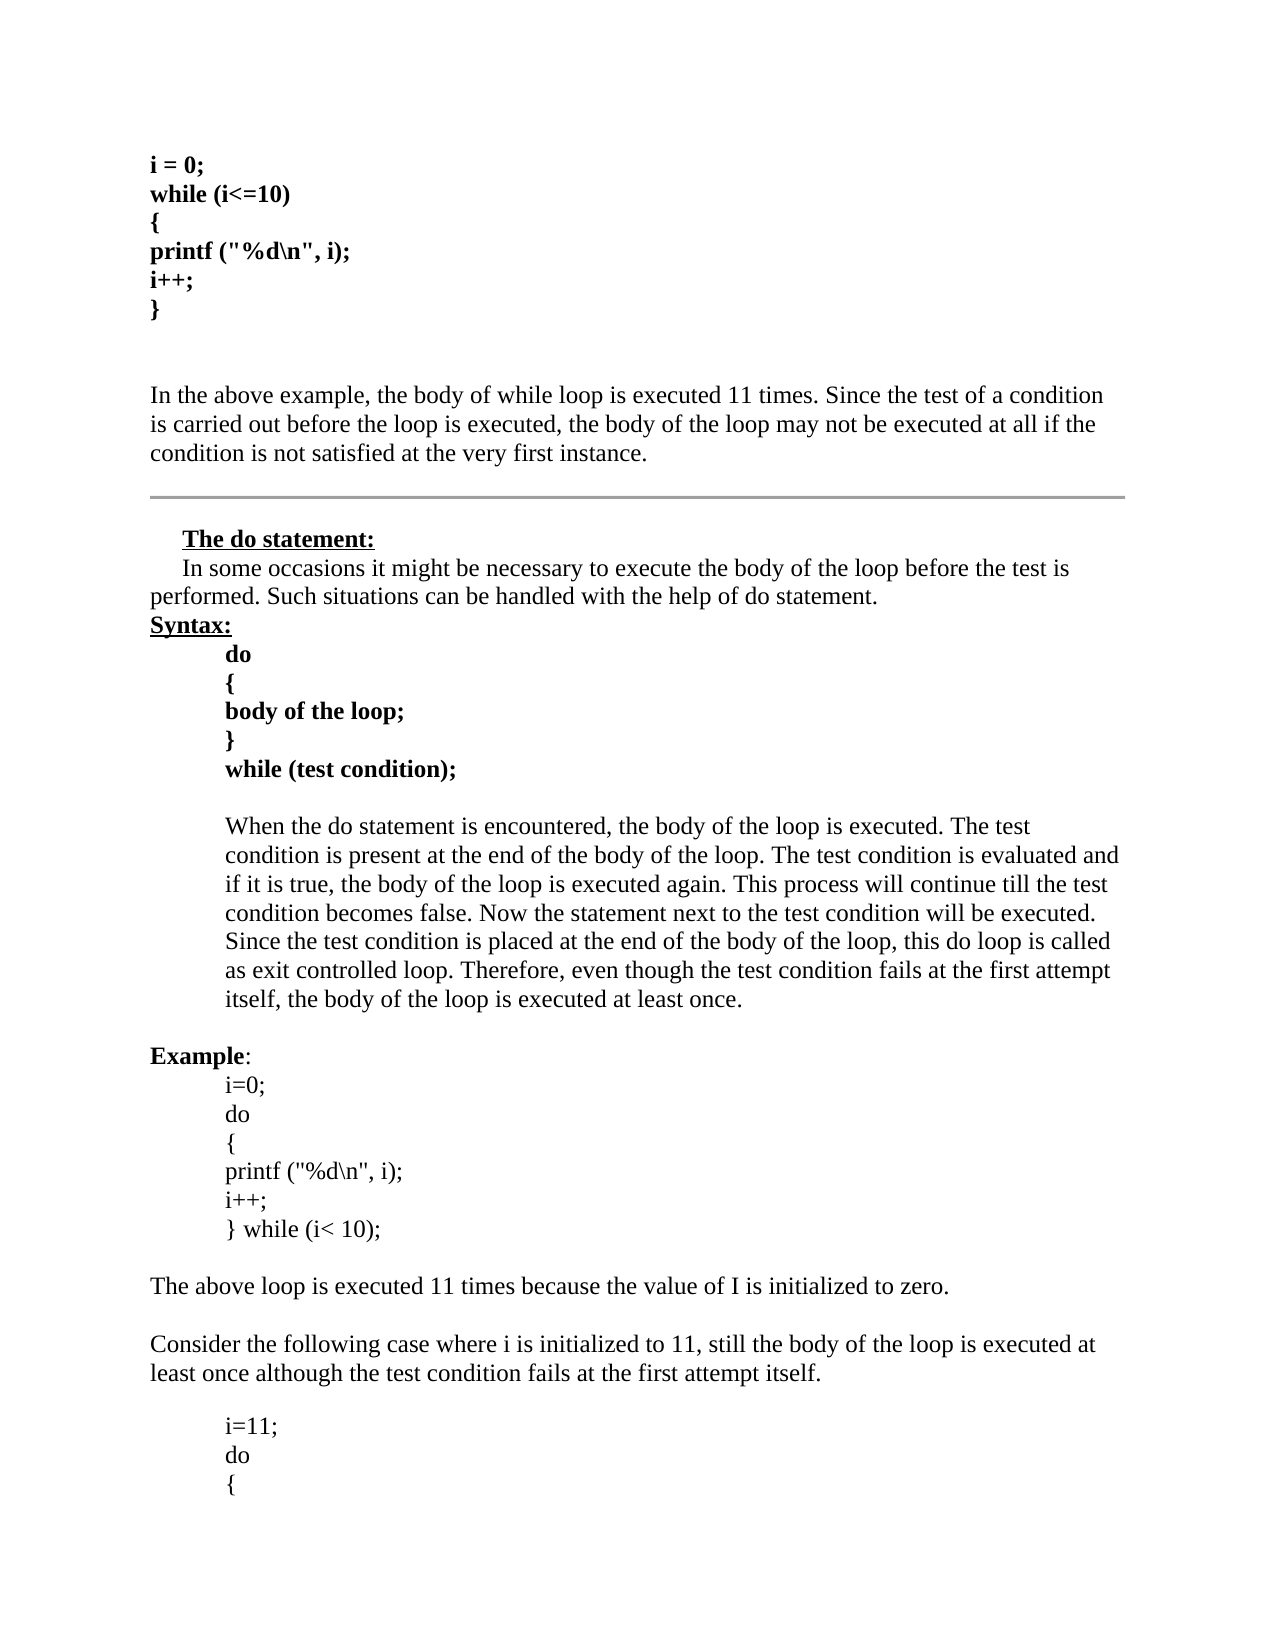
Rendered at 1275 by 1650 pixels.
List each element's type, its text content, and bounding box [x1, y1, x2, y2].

text  In some occasions it might be necessary to execute the body of the loop before the test is performed. Such situations can be handled with the help of do statement. Syntax: [150, 553, 1125, 639]
text In the above example, the body of while loop is executed 11 times. Since the test of a condition is carried out before the loop is executed, the body of the loop may not be executed at all if the condition is not satisfied at the very first instance. [150, 352, 1125, 467]
text do { body of the loop; } while (test condition); [225, 639, 1125, 783]
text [225, 1411, 1125, 1498]
text i=0; do { printf ("%d\n", i); i++; } while (i< 10); [225, 1070, 1125, 1243]
text When the do statement is encountered, the body of the loop is executed. The test condition is present at the end of the body of the loop. The test condition is evaluated and if it is true, the body of the loop is executed again. This process will continue till the test condition becomes false. Now the statement next to the test condition will be executed. Since the test condition is placed at the end of the body of the loop, this do loop is called as exit controlled loop. Therefore, even though the test condition fails at the first attempt itself, the body of the loop is executed at least once. [225, 811, 1125, 1013]
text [150, 150, 1125, 322]
text  The do statement: [150, 524, 1125, 553]
text The above loop is executed 11 times because the value of I is initialized to zero. Consider the following case where i is initialized to 11, still the body of the loop is executed at least once although the test condition fails at the first attempt itself. [150, 1243, 1125, 1386]
text Example: [150, 1013, 1125, 1070]
